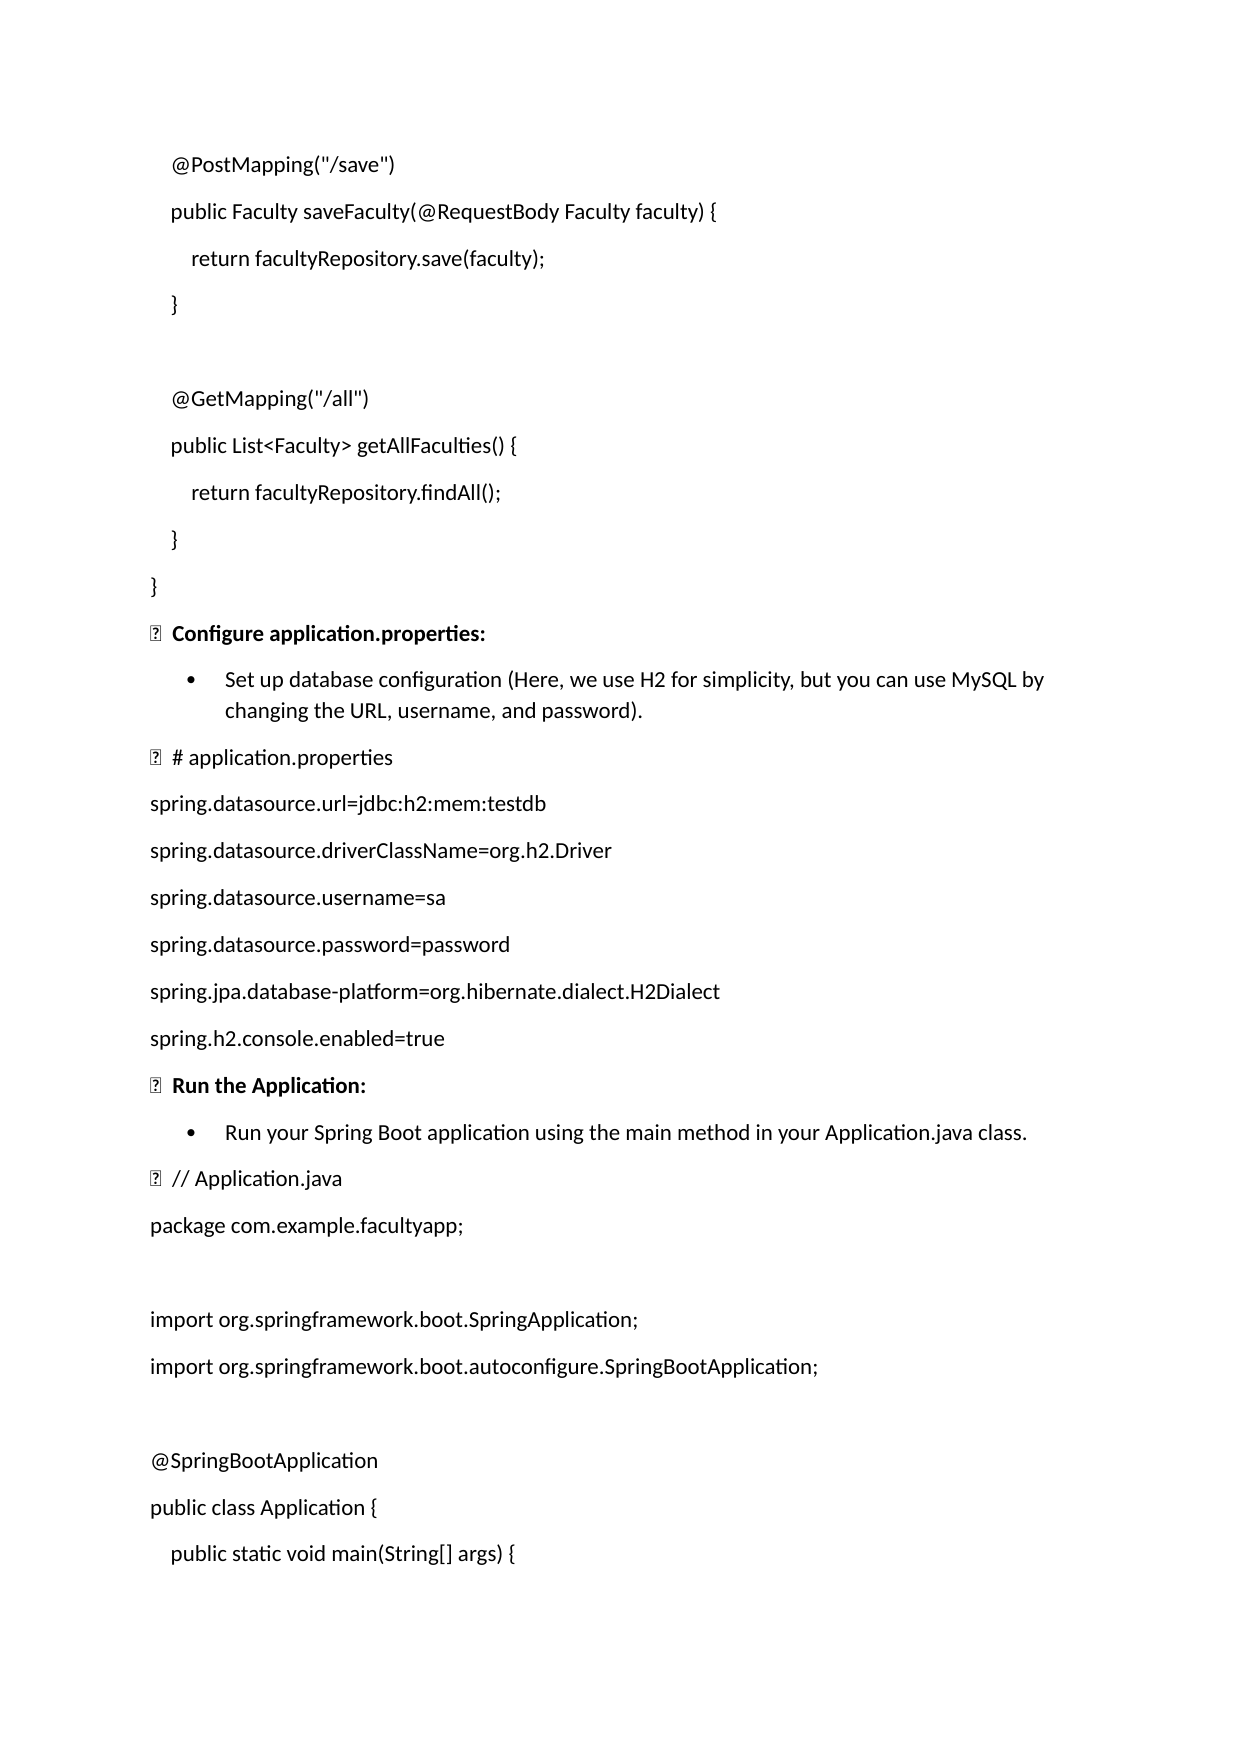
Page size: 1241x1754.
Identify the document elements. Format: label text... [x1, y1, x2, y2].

text spring.datasource.url=jdbc:h2:mem:testdb [150, 789, 1090, 818]
text import org.springframework.boot.SpringApplication; [150, 1305, 1090, 1333]
text public List<Faculty> getAllFaculties() { [150, 431, 1090, 459]
text package com.example.facultyapp; [150, 1211, 1090, 1239]
text import org.springframework.boot.autoconfigure.SpringBootApplication; [150, 1352, 1090, 1380]
text spring.h2.console.enabled=true [150, 1024, 1090, 1052]
text public static void main(String[] args) { [150, 1539, 1090, 1568]
text public Faculty saveFaculty(@RequestBody Faculty faculty) { [150, 197, 1090, 225]
text public class Application { [150, 1493, 1090, 1521]
text return facultyRepository.findAll(); [150, 478, 1090, 506]
text spring.datasource.username=sa [150, 883, 1090, 911]
text @SpringBootApplication [150, 1446, 1090, 1474]
text  Configure application.properties: [150, 619, 1090, 647]
text @GetMapping("/all") [150, 384, 1090, 412]
text return facultyRepository.save(faculty); [150, 244, 1090, 272]
text  Run the Application: [150, 1071, 1090, 1099]
text  // Application.java [150, 1164, 1090, 1193]
text } [150, 572, 1090, 600]
text } [150, 291, 1090, 319]
text @PostMapping("/save") [150, 150, 1090, 178]
list Set up database configuration (Here, we use H2 for simplicity, but you can use MySQL by changing the URL, username, and password). [187, 666, 1090, 724]
text spring.datasource.password=password [150, 930, 1090, 958]
list Run your Spring Boot application using the main method in your Application.java class. [187, 1118, 1090, 1146]
text spring.jpa.database-platform=org.hibernate.dialect.H2Dialect [150, 977, 1090, 1005]
text spring.datasource.driverClassName=org.h2.Driver [150, 836, 1090, 864]
text  # application.properties [150, 743, 1090, 771]
text } [150, 525, 1090, 553]
